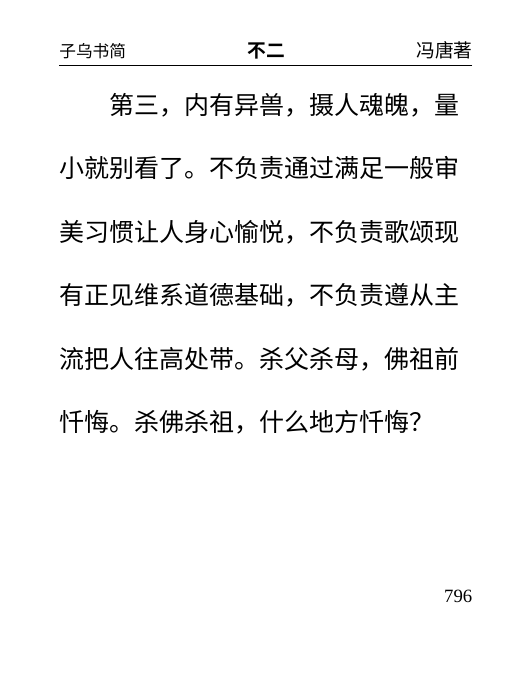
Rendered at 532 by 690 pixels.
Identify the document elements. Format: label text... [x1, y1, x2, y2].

text 第三，内有异兽，摄人魂魄，量小就别看了。不负责通过满足一般审美习惯让人身心愉悦，不负责歌颂现有正见维系道德基础，不负责遵从主流把人往高处带。杀父杀母，佛祖前忏悔。杀佛杀祖，什么地方忏悔？ [59, 72, 472, 453]
